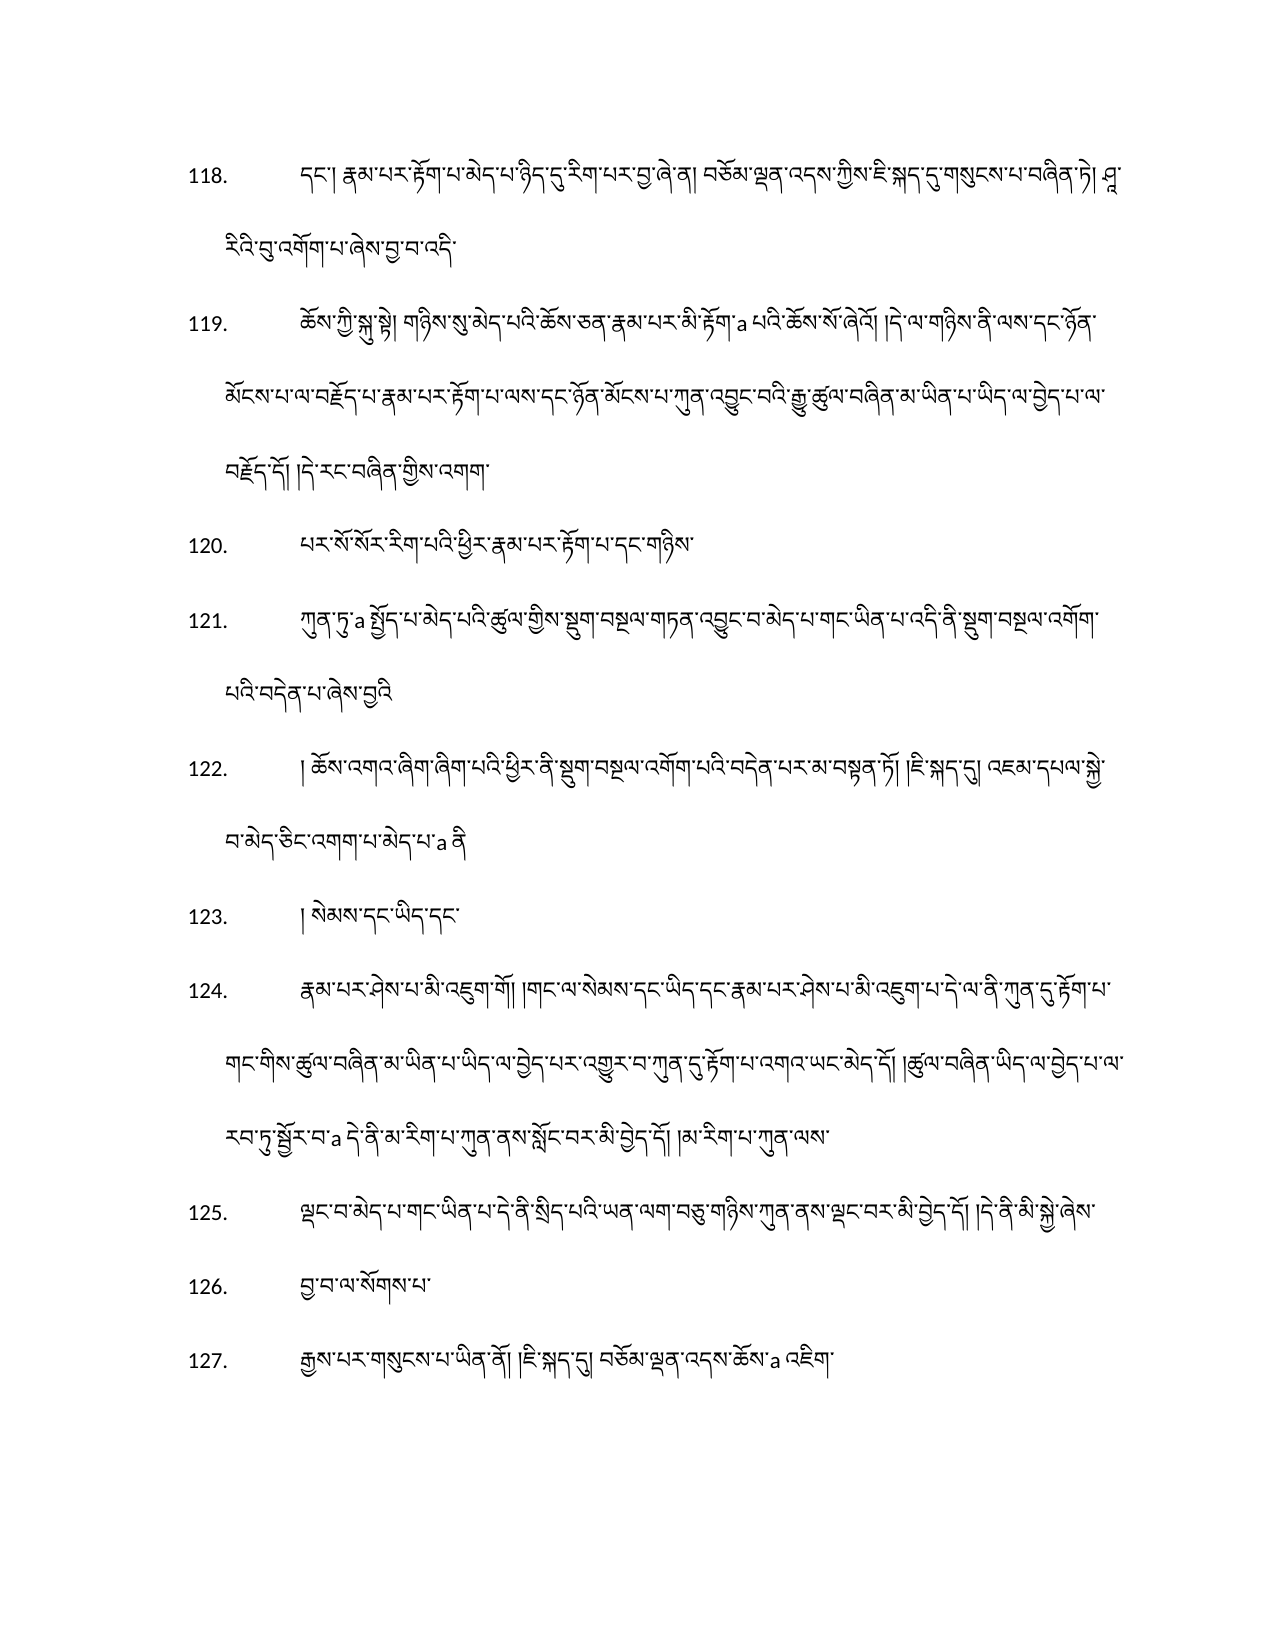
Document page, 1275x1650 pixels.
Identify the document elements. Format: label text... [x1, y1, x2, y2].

list པར་སོ་སོར་རིག་པའི་ཕྱིར་རྣམ་པར་རྟོག་པ་དང་གཉིས་ [187, 520, 1125, 585]
list ཆོས་ཀྱི་སྐུ་སྟེ། གཉིས་སུ་མེད་པའི་ཆོས་ཅན་རྣམ་པར་མི་རྟོག་aཔའི་ཆོས་སོ་ཞེའོ། །དེ་ལ་གཉིས་ནི་ལས་དང་ཉོན་མོངས་པ་ལ་བརྗོད་པ་རྣམ་པར་རྟོག་པ་ལས་དང་ཉོན་མོངས་པ་ཀུན་འབྱུང་བའི་རྒྱུ་ཚུལ་བཞིན་མ་ཡིན་པ་ཡིད་ལ་བྱེད་པ་ལ་བརྗོད་དོ། །དེ་རང་བཞིན་གྱིས་འགག་ [187, 298, 1125, 511]
list བྱ་བ་ལ་སོགས་པ་ [187, 1261, 1125, 1325]
list ། ཆོས་འགའ་ཞིག་ཞིག་པའི་ཕྱིར་ནི་སྡུག་བསྔལ་འགོག་པའི་བདེན་པར་མ་བསྟན་ཏོ། །ཇི་སྐད་དུ། འཇམ་དཔལ་སྐྱེ་བ་མེད་ཅིང་འགག་པ་མེད་པ་aནི [187, 742, 1125, 881]
list ཀུན་ཏུ་aསྤྱོད་པ་མེད་པའི་ཚུལ་གྱིས་སྡུག་བསྔལ་གཏན་འབྱུང་བ་མེད་པ་གང་ཡིན་པ་འདི་ནི་སྡུག་བསྔལ་འགོག་པའི་བདེན་པ་ཞེས་བྱའི [187, 594, 1125, 733]
list རྣམ་པར་ཤེས་པ་མི་འཇུག་གོ། །གང་ལ་སེམས་དང་ཡིད་དང་རྣམ་པར་ཤེས་པ་མི་འཇུག་པ་དེ་ལ་ནི་ཀུན་དུ་རྟོག་པ་གང་གིས་ཚུལ་བཞིན་མ་ཡིན་པ་ཡིད་ལ་བྱེད་པར་འགྱུར་བ་ཀུན་དུ་རྟོག་པ་འགའ་ཡང་མེད་དོ། །ཚུལ་བཞིན་ཡིད་ལ་བྱེད་པ་ལ་རབ་ཏུ་སྦྱོར་བ་aདེ་ནི་མ་རིག་པ་ཀུན་ནས་སློང་བར་མི་བྱེད་དོ། །མ་རིག་པ་ཀུན་ལས་ [187, 965, 1125, 1177]
list ། སེམས་དང་ཡིད་དང་ [187, 891, 1125, 955]
list དང༌། རྣམ་པར་རྟོག་པ་མེད་པ་ཉིད་དུ་རིག་པར་བྱ་ཞེ་ན། བཅོམ་ལྡན་འདས་ཀྱིས་ཇི་སྐད་དུ་གསུངས་པ་བཞིན་ཏེ། ཤཱ་རིའི་བུ་འགོག་པ་ཞེས་བྱ་བ་འདི་ [187, 150, 1125, 288]
list རྒྱས་པར་གསུངས་པ་ཡིན་ནོ། །ཇི་སྐད་དུ། བཅོམ་ལྡན་འདས་ཆོས་aའཇིག་ [187, 1335, 1125, 1399]
list ལྡང་བ་མེད་པ་གང་ཡིན་པ་དེ་ནི་སྲིད་པའི་ཡན་ལག་བཅུ་གཉིས་ཀུན་ནས་ལྡང་བར་མི་བྱེད་དོ། །དེ་ནི་མི་སྐྱེ་ཞེས་ [187, 1187, 1125, 1251]
